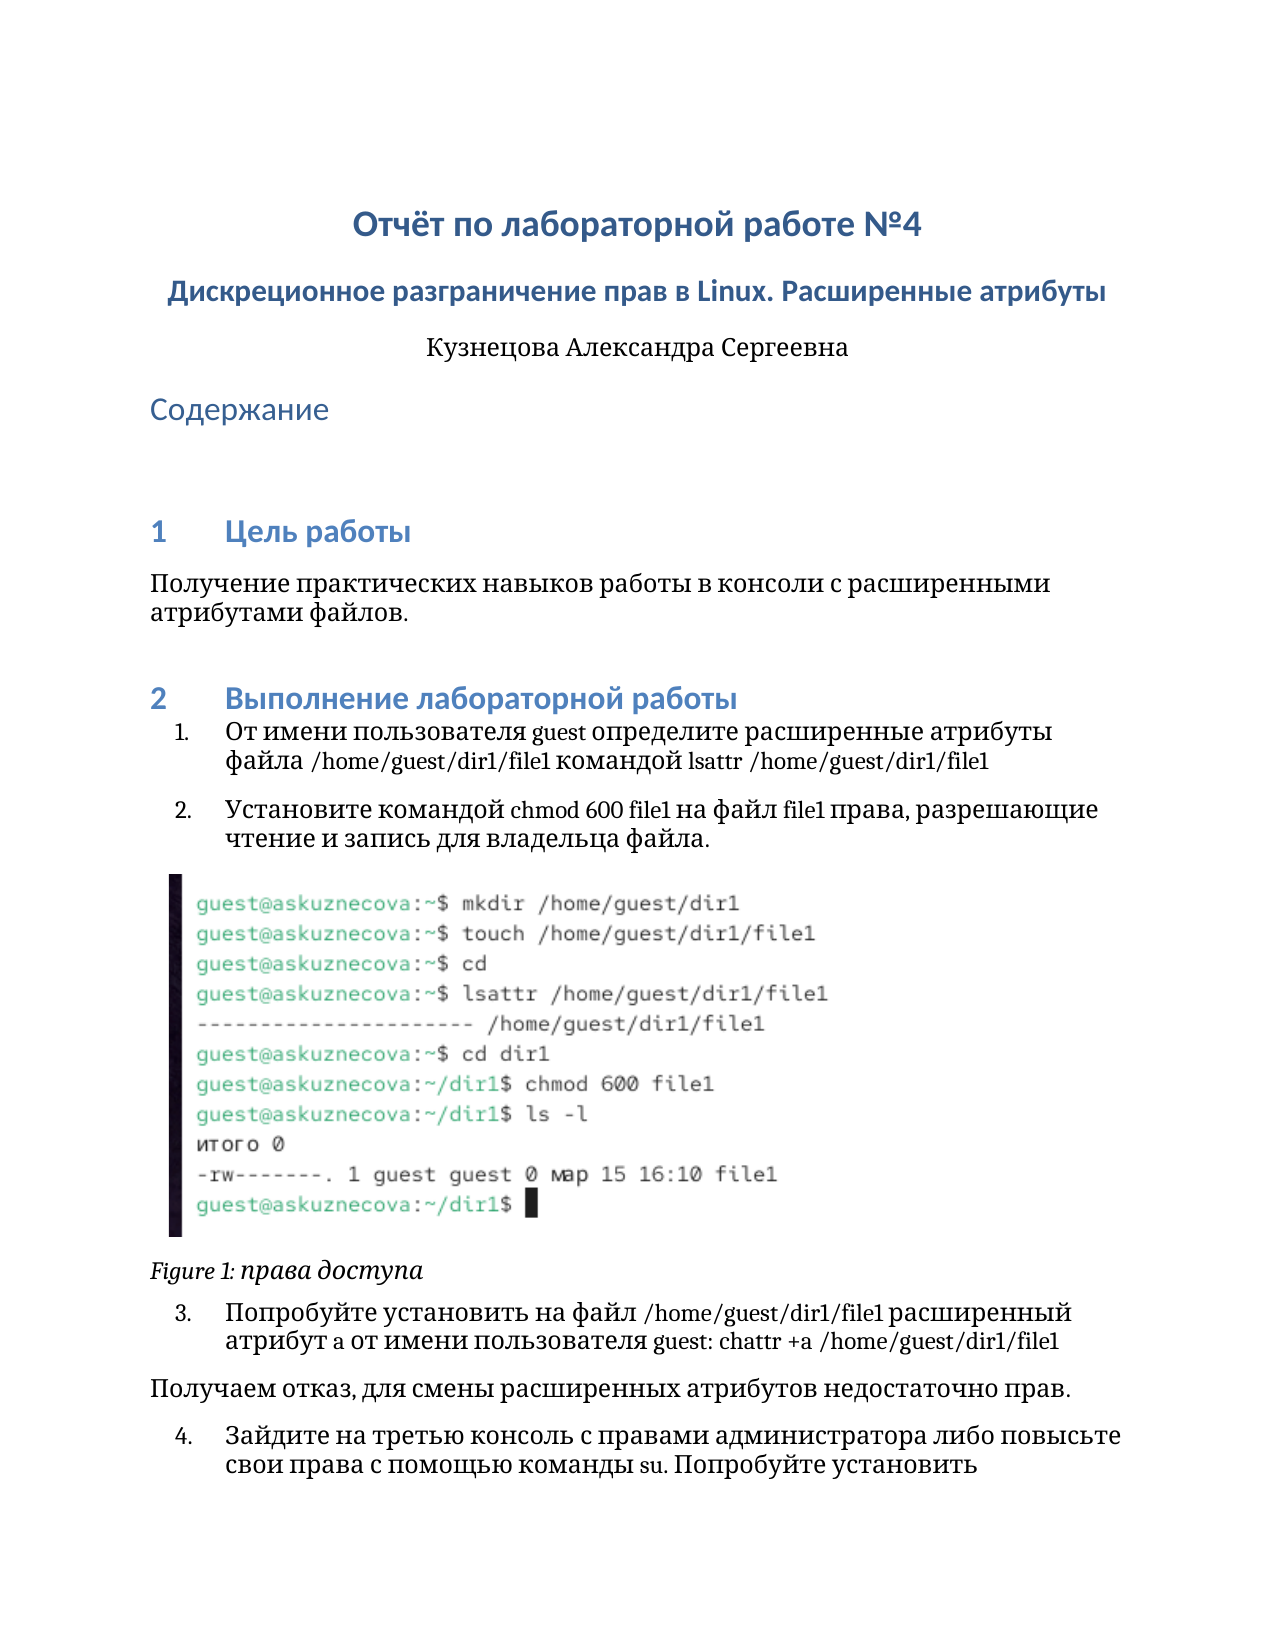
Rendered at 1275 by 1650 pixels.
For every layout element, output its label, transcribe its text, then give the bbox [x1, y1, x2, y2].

text Получаем отказ, для смены расширенных атрибутов недостаточно прав. [150, 1375, 1125, 1403]
title Отчёт по лабораторной работе №4 [150, 200, 1125, 246]
list Попробуйте установить на файл /home/guest/dir1/file1 расширенный атрибут a от имени пользователя guest: chattr +a /home/guest/dir1/file1 [175, 1298, 1125, 1356]
subtitle Дискреционное разграничение прав в Linux. Расширенные атрибуты [150, 271, 1125, 309]
picture [168, 874, 1041, 1237]
subtitle 1 Цель работы [150, 510, 1125, 551]
text Получение практических навыков работы в консоли с расширенными атрибутами файлов. [150, 570, 1125, 627]
subtitle 2 Выполнение лабораторной работы [150, 677, 1125, 718]
list От имени пользователя guest определите расширенные атрибуты файла /home/guest/dir1/file1 командой lsattr /home/guest/dir1/file1 [175, 718, 1125, 776]
text Кузнецова Александра Сергеевна [150, 334, 1125, 363]
list Установите командой chmod 600 file1 на файл file1 права, разрешающие чтение и запись для владельца файла. [175, 796, 1125, 854]
text Figure 1: права доступа [150, 1257, 1125, 1286]
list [175, 1422, 1125, 1480]
